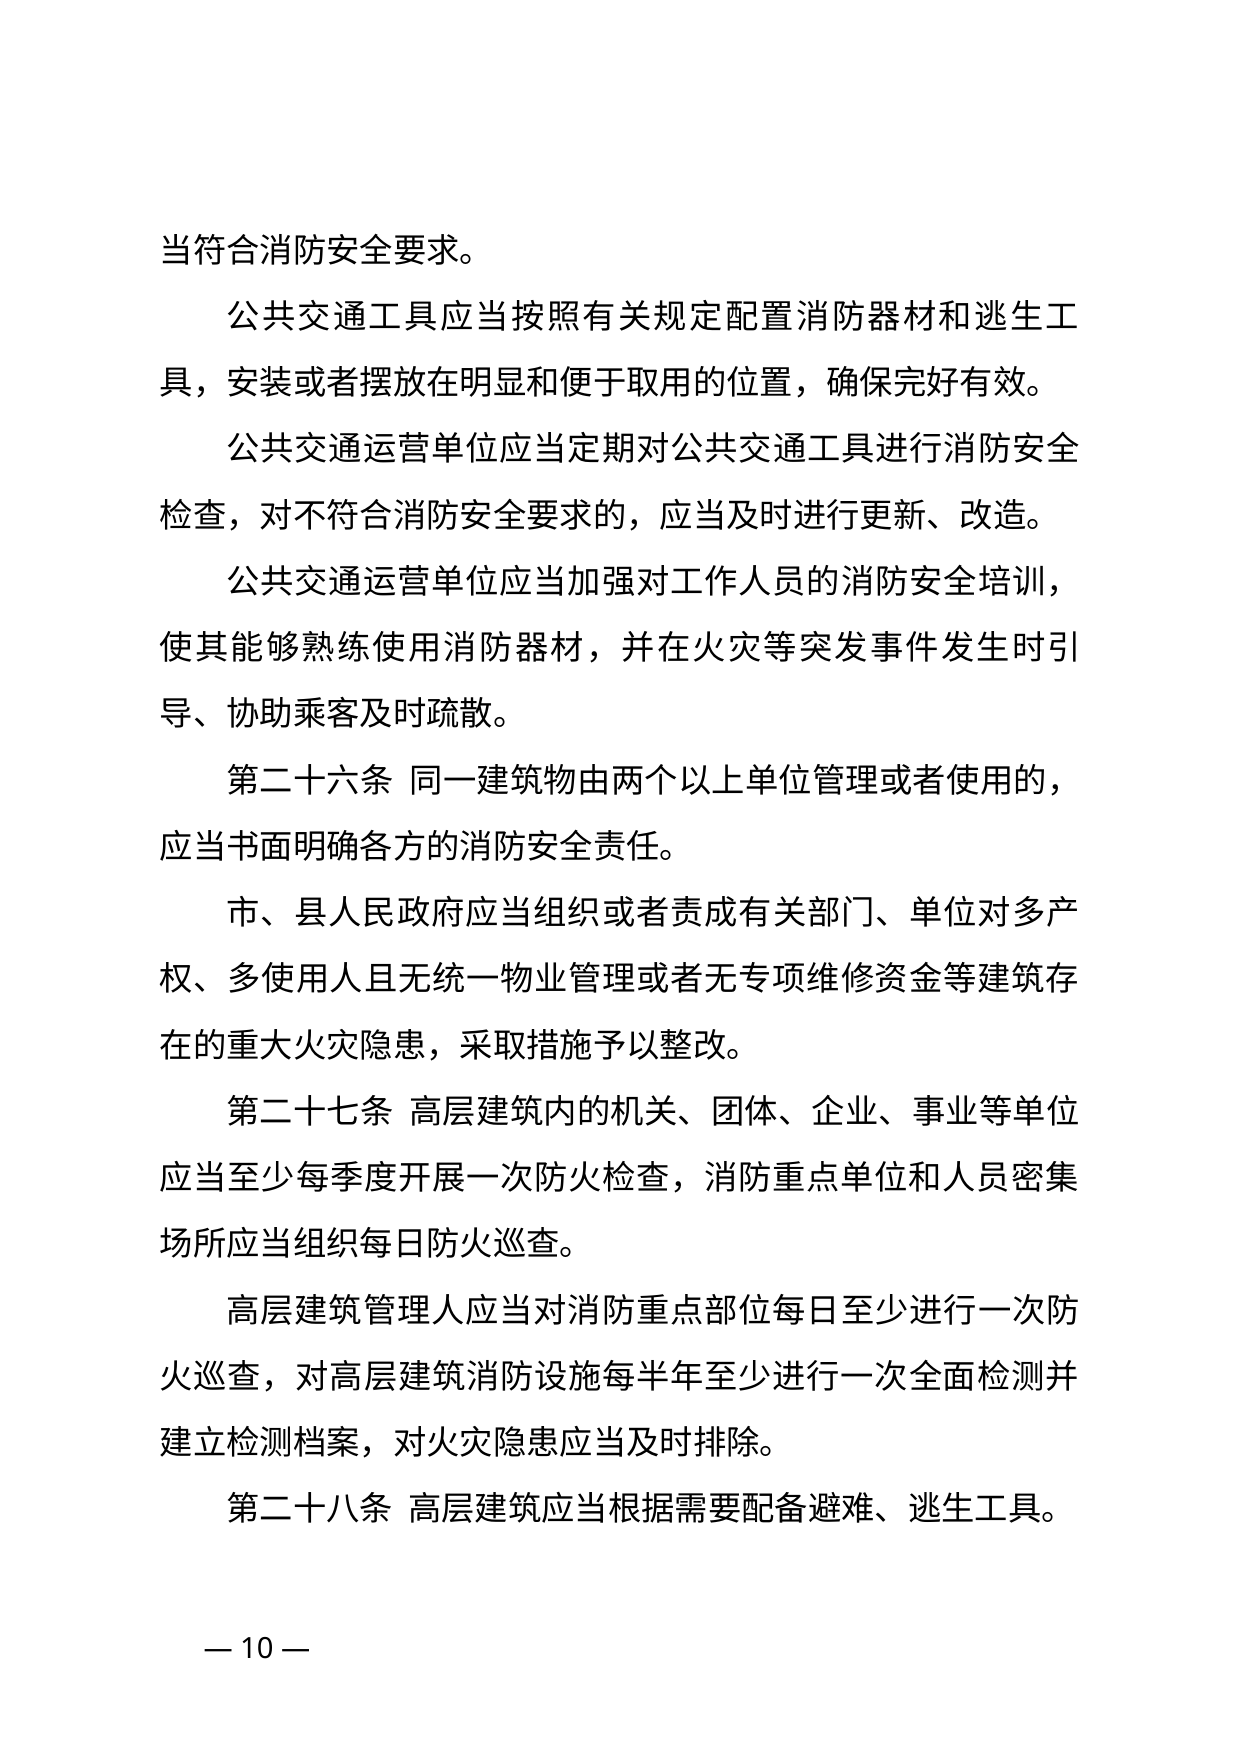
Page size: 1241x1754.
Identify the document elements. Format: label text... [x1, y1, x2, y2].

text 公共交通运营单位应当加强对工作人员的消防安全培训，使其能够熟练使用消防器材，并在火灾等突发事件发生时引导、协助乘客及时疏散。 [159, 546, 1081, 744]
text 市、县人民政府应当组织或者责成有关部门、单位对多产权、多使用人且无统一物业管理或者无专项维修资金等建筑存在的重大火灾隐患，采取措施予以整改。 [159, 877, 1081, 1076]
text 公共交通工具应当按照有关规定配置消防器材和逃生工具，安装或者摆放在明显和便于取用的位置，确保完好有效。 [159, 281, 1081, 413]
text 第二十八条 高层建筑应当根据需要配备避难、逃生工具。 [159, 1473, 1081, 1539]
text 第二十六条 同一建筑物由两个以上单位管理或者使用的，应当书面明确各方的消防安全责任。 [159, 744, 1081, 877]
text 高层建筑管理人应当对消防重点部位每日至少进行一次防火巡查，对高层建筑消防设施每半年至少进行一次全面检测并建立检测档案，对火灾隐患应当及时排除。 [159, 1274, 1081, 1473]
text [159, 214, 1081, 281]
text 第二十七条 高层建筑内的机关、团体、企业、事业等单位应当至少每季度开展一次防火检查，消防重点单位和人员密集场所应当组织每日防火巡查。 [159, 1076, 1081, 1274]
text 公共交通运营单位应当定期对公共交通工具进行消防安全检查，对不符合消防安全要求的，应当及时进行更新、改造。 [159, 413, 1081, 546]
